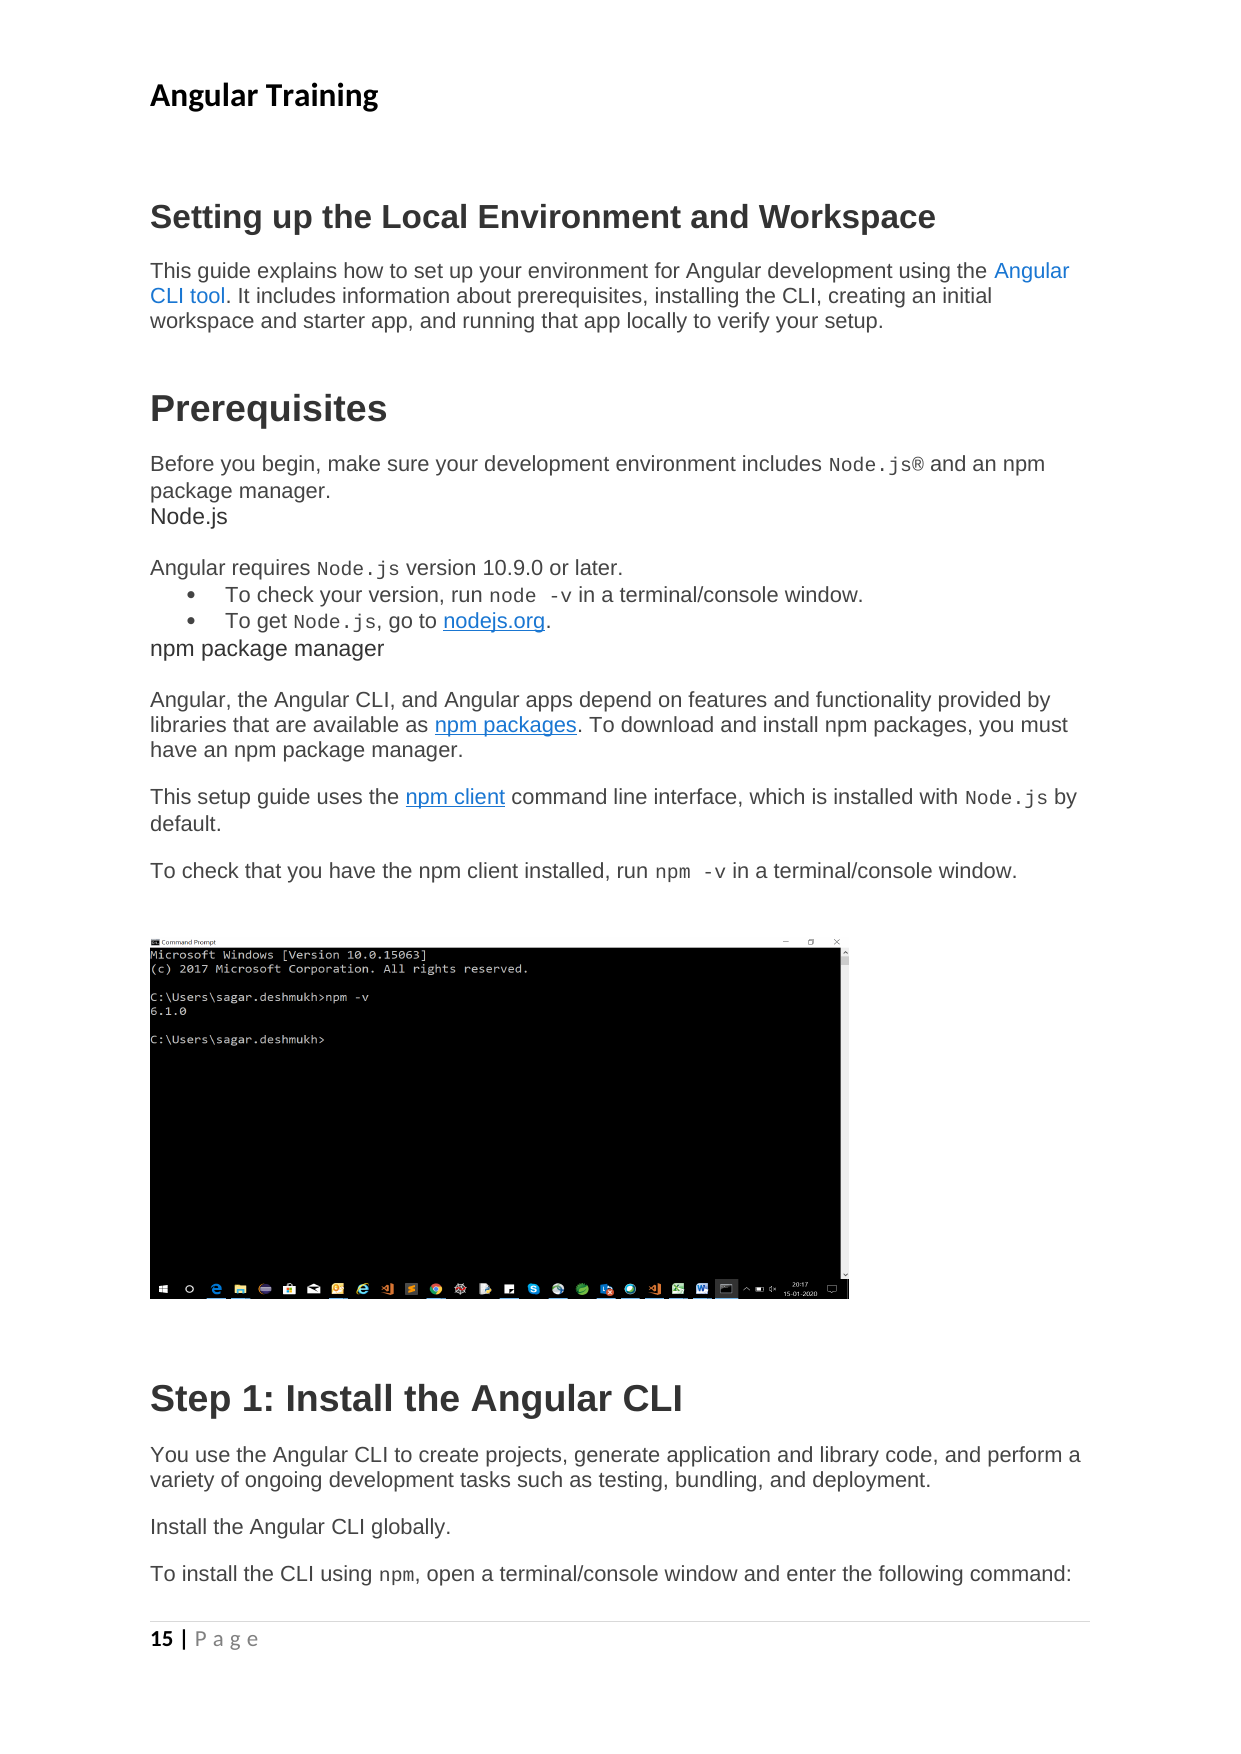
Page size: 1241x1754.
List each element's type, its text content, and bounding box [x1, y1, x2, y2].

text Before you begin, make sure your development environment includes Node.js® and an npm package manager. [150, 451, 1090, 503]
text Angular, the Angular CLI, and Angular apps depend on features and functionality provided by libraries that are available as npm packages. To download and install npm packages, you must have an npm package manager. [150, 687, 1090, 762]
subtitle Prerequisites [150, 386, 1090, 429]
subtitle Step 1: Install the Angular CLI [150, 1377, 1090, 1420]
text Setting up the Local Environment and Workspace [150, 197, 1090, 236]
text Install the Angular CLI globally. [150, 1514, 1090, 1539]
text To check that you have the npm client installed, run npm -v in a terminal/console window. [150, 858, 1090, 884]
subtitle npm package manager [150, 634, 1090, 661]
text This guide explains how to set up your environment for Angular development using the Angular CLI tool. It includes information about prerequisites, installing the CLI, creating an initial workspace and starter app, and running that app locally to verify your setup. [150, 258, 1090, 333]
text Angular requires Node.js version 10.9.0 or later. [150, 555, 1090, 582]
subtitle Node.js [150, 503, 1090, 529]
list To check your version, run node -v in a terminal/console window. [187, 582, 1090, 608]
list To get Node.js, go to nodejs.org. [187, 608, 1090, 634]
text You use the Angular CLI to create projects, generate application and library code, and perform a variety of ongoing development tasks such as testing, bundling, and deployment. [150, 1442, 1090, 1492]
text To install the CLI using npm, open a terminal/console window and enter the following command: [150, 1561, 1090, 1587]
picture [150, 937, 849, 1299]
text This setup guide uses the npm client command line interface, which is installed with Node.js by default. [150, 784, 1090, 836]
